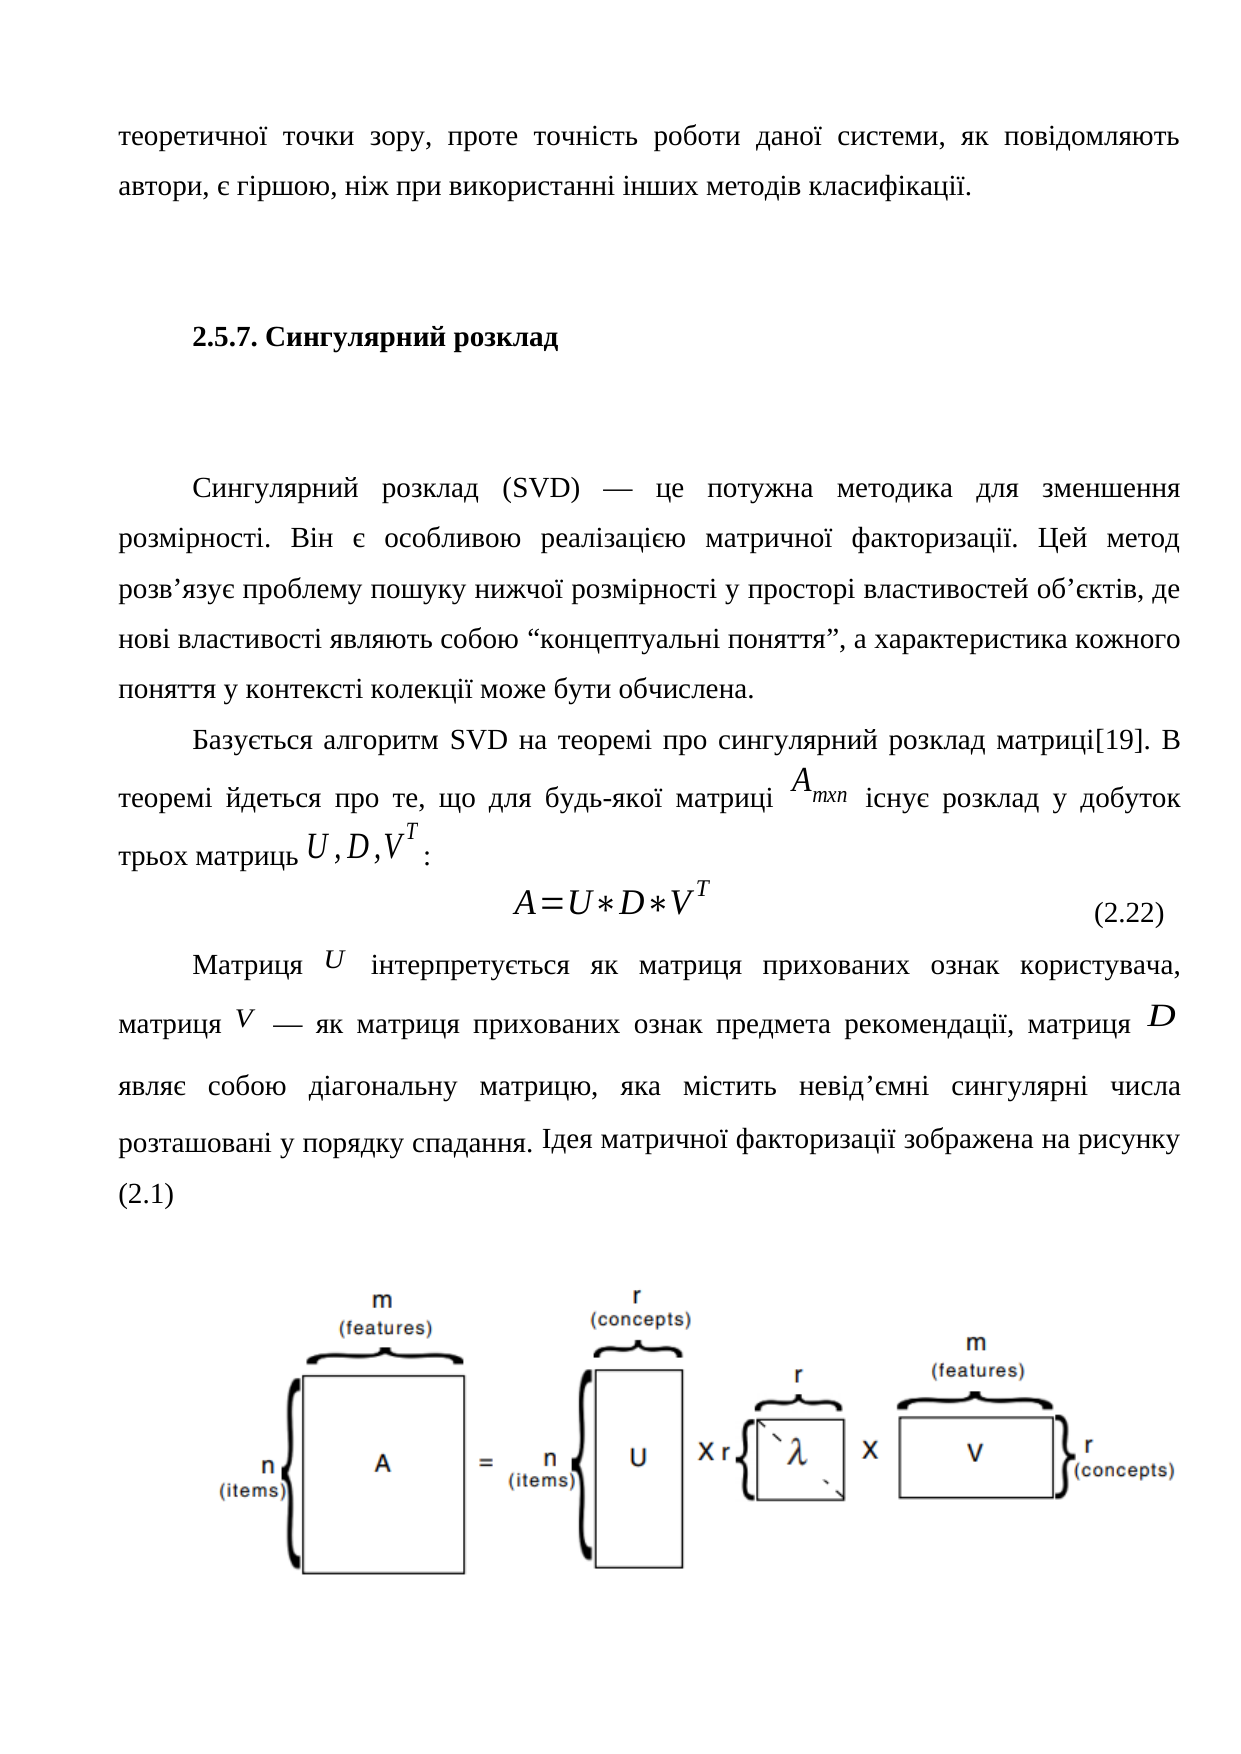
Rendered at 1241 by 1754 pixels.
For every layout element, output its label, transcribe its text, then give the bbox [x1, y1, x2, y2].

text Базується алгоритм SVD на теоремі про сингулярний розклад матриці[19]. В теоремі йдеться про те, що для будь-якої матриці існує розклад у добуток трьох матриць : [118, 722, 1181, 872]
text Матриця інтерпретується як матриця прихованих ознак користувача, матриця — як матриця прихованих ознак предмета рекомендації, матриця являє собою діагональну матрицю, яка містить невід’ємні сингулярні числа розташовані у порядку спадання. Ідея матричної факторизації зображена на рисунку (2.1) [118, 945, 1181, 1209]
text (2.22) [418, 877, 1181, 928]
text 2.5.7. Сингулярний розклад [118, 319, 1181, 353]
text Сингулярний розклад (SVD) — це потужна методика для зменшення розмірності. Він є особливою реалізацією матричної факторизації. Цей метод розв’язує проблему пошуку нижчої розмірності у просторі властивостей об’єктів, де нові властивості являють собою “концептуальні поняття”, а характеристика кожного поняття у контексті колекції може бути обчислена. [118, 470, 1181, 705]
picture [192, 1226, 1202, 1601]
